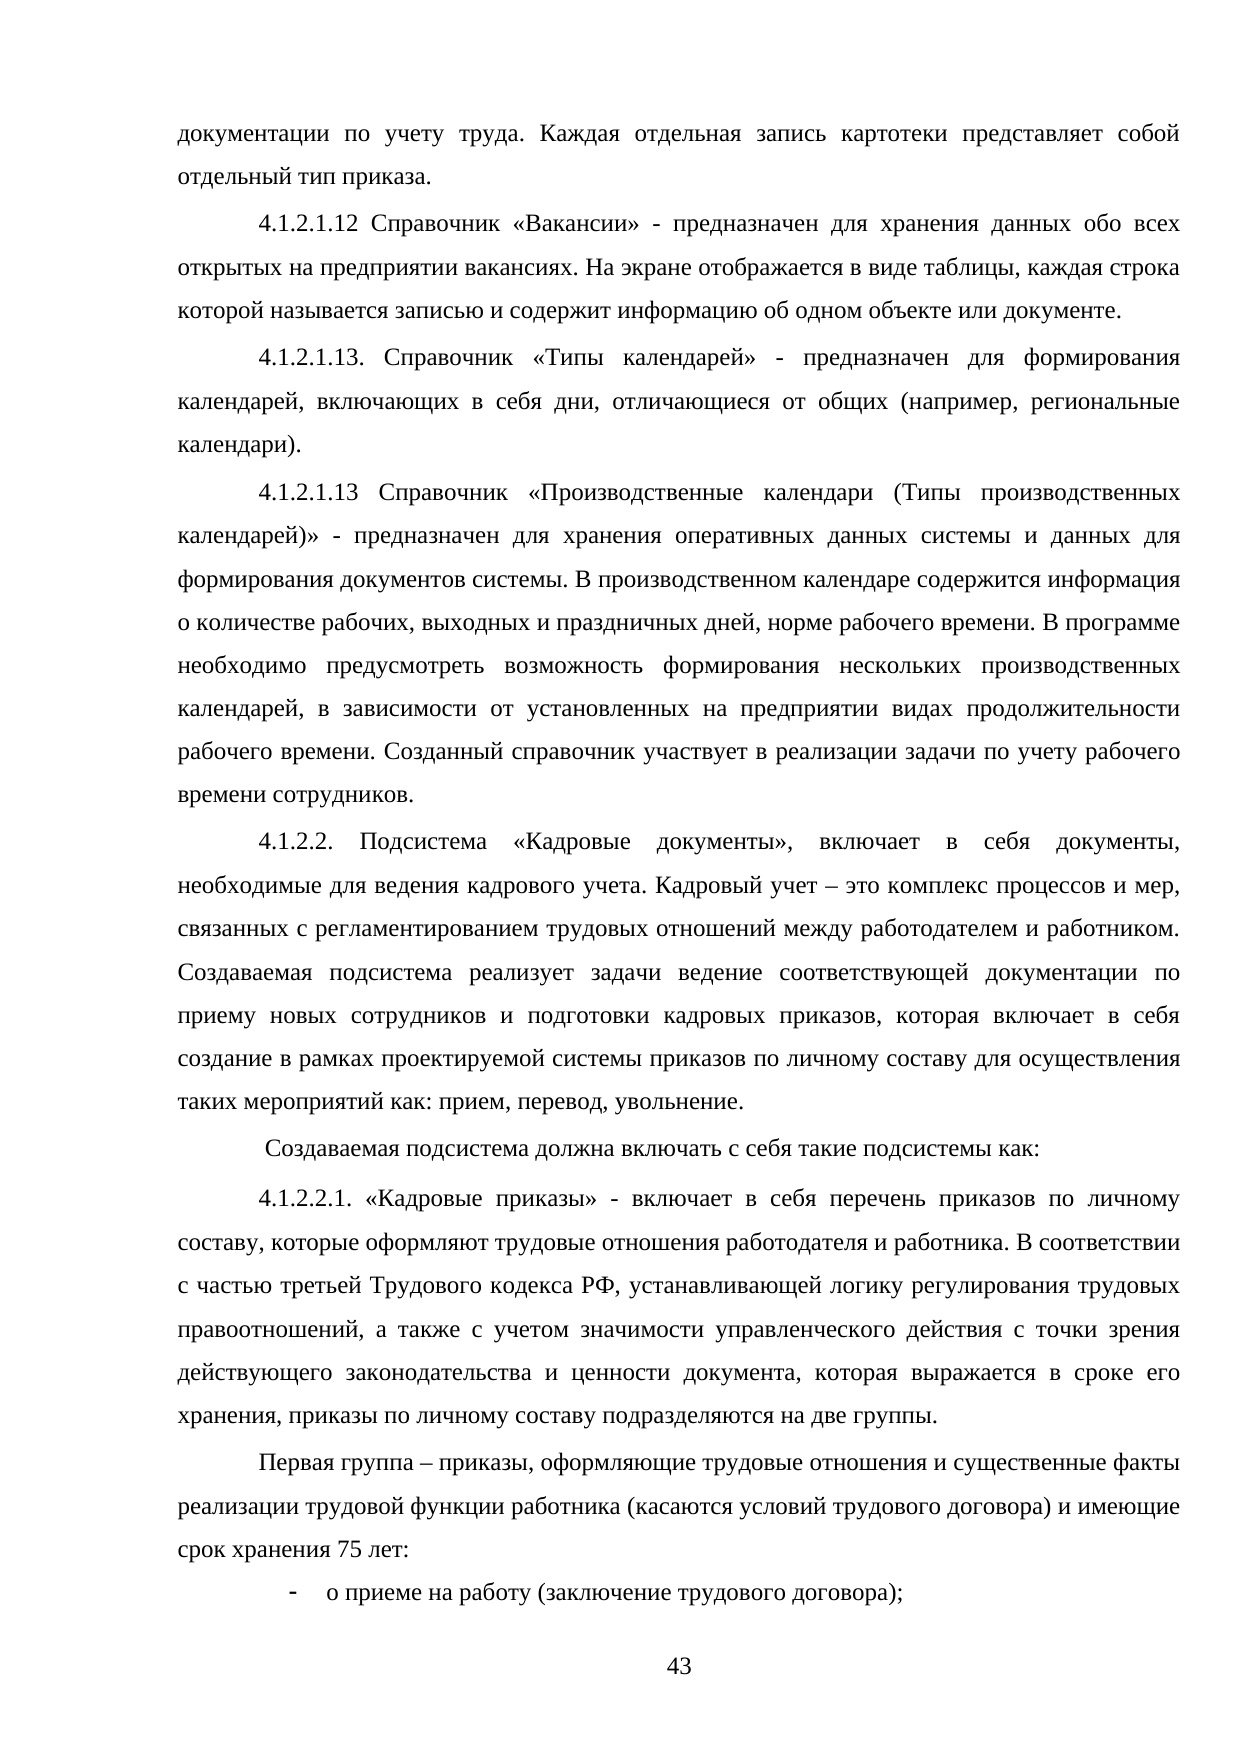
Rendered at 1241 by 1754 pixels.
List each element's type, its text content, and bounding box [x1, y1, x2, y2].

text 4.1.2.2.1. «Кадровые приказы» - включает в себя перечень приказов по личному составу, которые оформляют трудовые отношения работодателя и работника. В соответствии с частью третьей Трудового кодекса РФ, устанавливающей логику регулирования трудовых правоотношений, а также с учетом значимости управленческого действия с точки зрения действующего законодательства и ценности документа, которая выражается в сроке его хранения, приказы по личному составу подразделяются на две группы. [177, 1179, 1181, 1429]
text 4.1.2.1.13. Справочник «Типы календарей» - предназначен для формирования календарей, включающих в себя дни, отличающиеся от общих (например, региональные календари). [177, 338, 1181, 458]
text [177, 147, 1181, 190]
text Создаваемая подсистема должна включать с себя такие подсистемы как: [177, 1129, 1181, 1163]
text 4.1.2.2. Подсистема «Кадровые документы», включает в себя документы, необходимые для ведения кадрового учета. Кадровый учет – это комплекс процессов и мер, связанных с регламентированием трудовых отношений между работодателем и работником. Создаваемая подсистема реализует задачи ведение соответствующей документации по приему новых сотрудников и подготовки кадровых приказов, которая включает в себя создание в рамках проектируемой системы приказов по личному составу для осуществления таких мероприятий как: прием, перевод, увольнение. [177, 822, 1181, 1115]
text 4.1.2.1.12 Справочник «Вакансии» - предназначен для хранения данных обо всех открытых на предприятии вакансиях. На экране отображается в виде таблицы, каждая строка которой называется записью и содержит информацию об одном объекте или документе. [177, 204, 1181, 324]
list о приеме на работу (заключение трудового договора); [288, 1577, 1181, 1606]
text Первая группа – приказы, оформляющие трудовые отношения и существенные факты реализации трудовой функции работника (касаются условий трудового договора) и имеющие срок хранения 75 лет: [177, 1443, 1181, 1563]
text 4.1.2.1.13 Справочник «Производственные календари (Типы производственных календарей)» - предназначен для хранения оперативных данных системы и данных для формирования документов системы. В производственном календаре содержится информация о количестве рабочих, выходных и праздничных дней, норме рабочего времени. В программе необходимо предусмотреть возможность формирования нескольких производственных календарей, в зависимости от установленных на предприятии видах продолжительности рабочего времени. Созданный справочник участвует в реализации задачи по учету рабочего времени сотрудников. [177, 473, 1181, 808]
